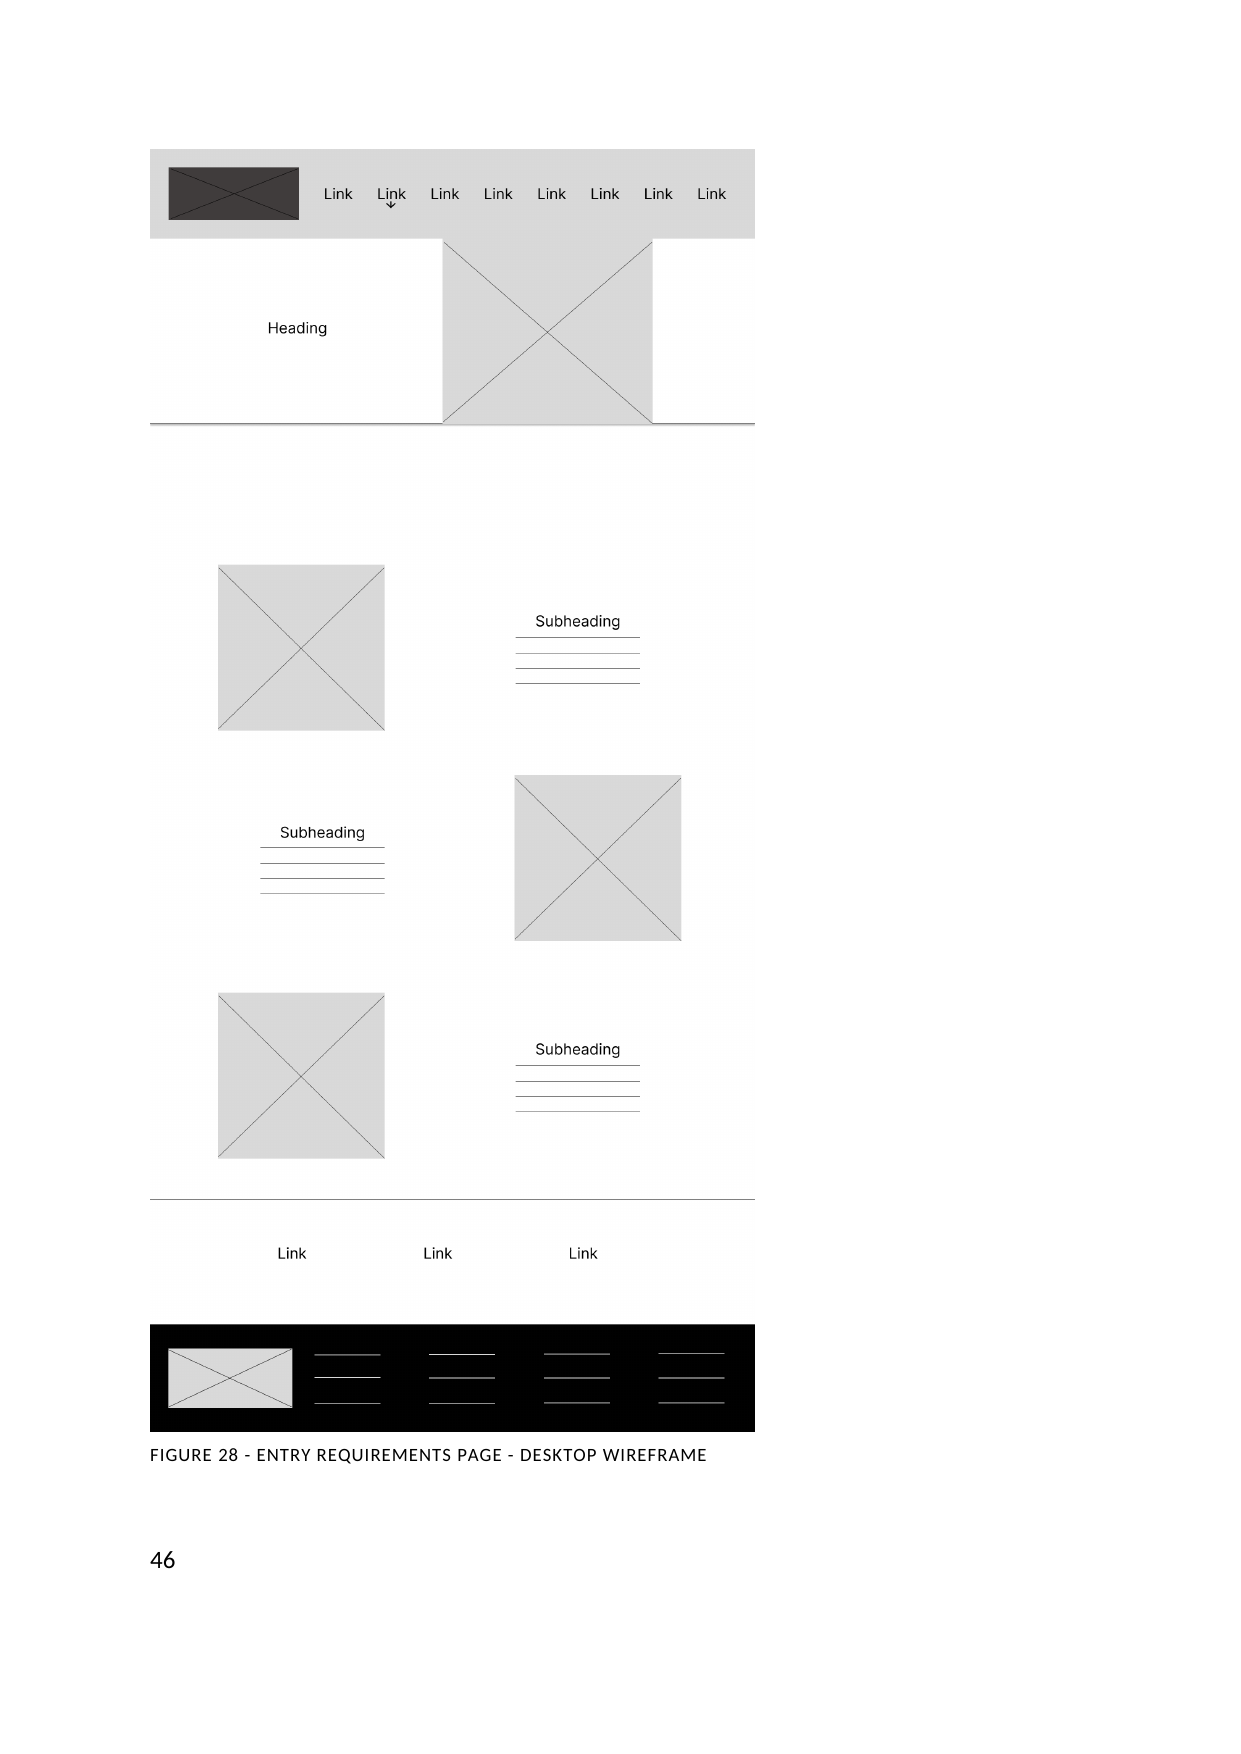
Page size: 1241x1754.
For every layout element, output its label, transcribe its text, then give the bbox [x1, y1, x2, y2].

text Figure 28 - Entry Requirements Page - Desktop Wireframe [150, 1443, 1090, 1466]
picture [150, 149, 755, 1432]
